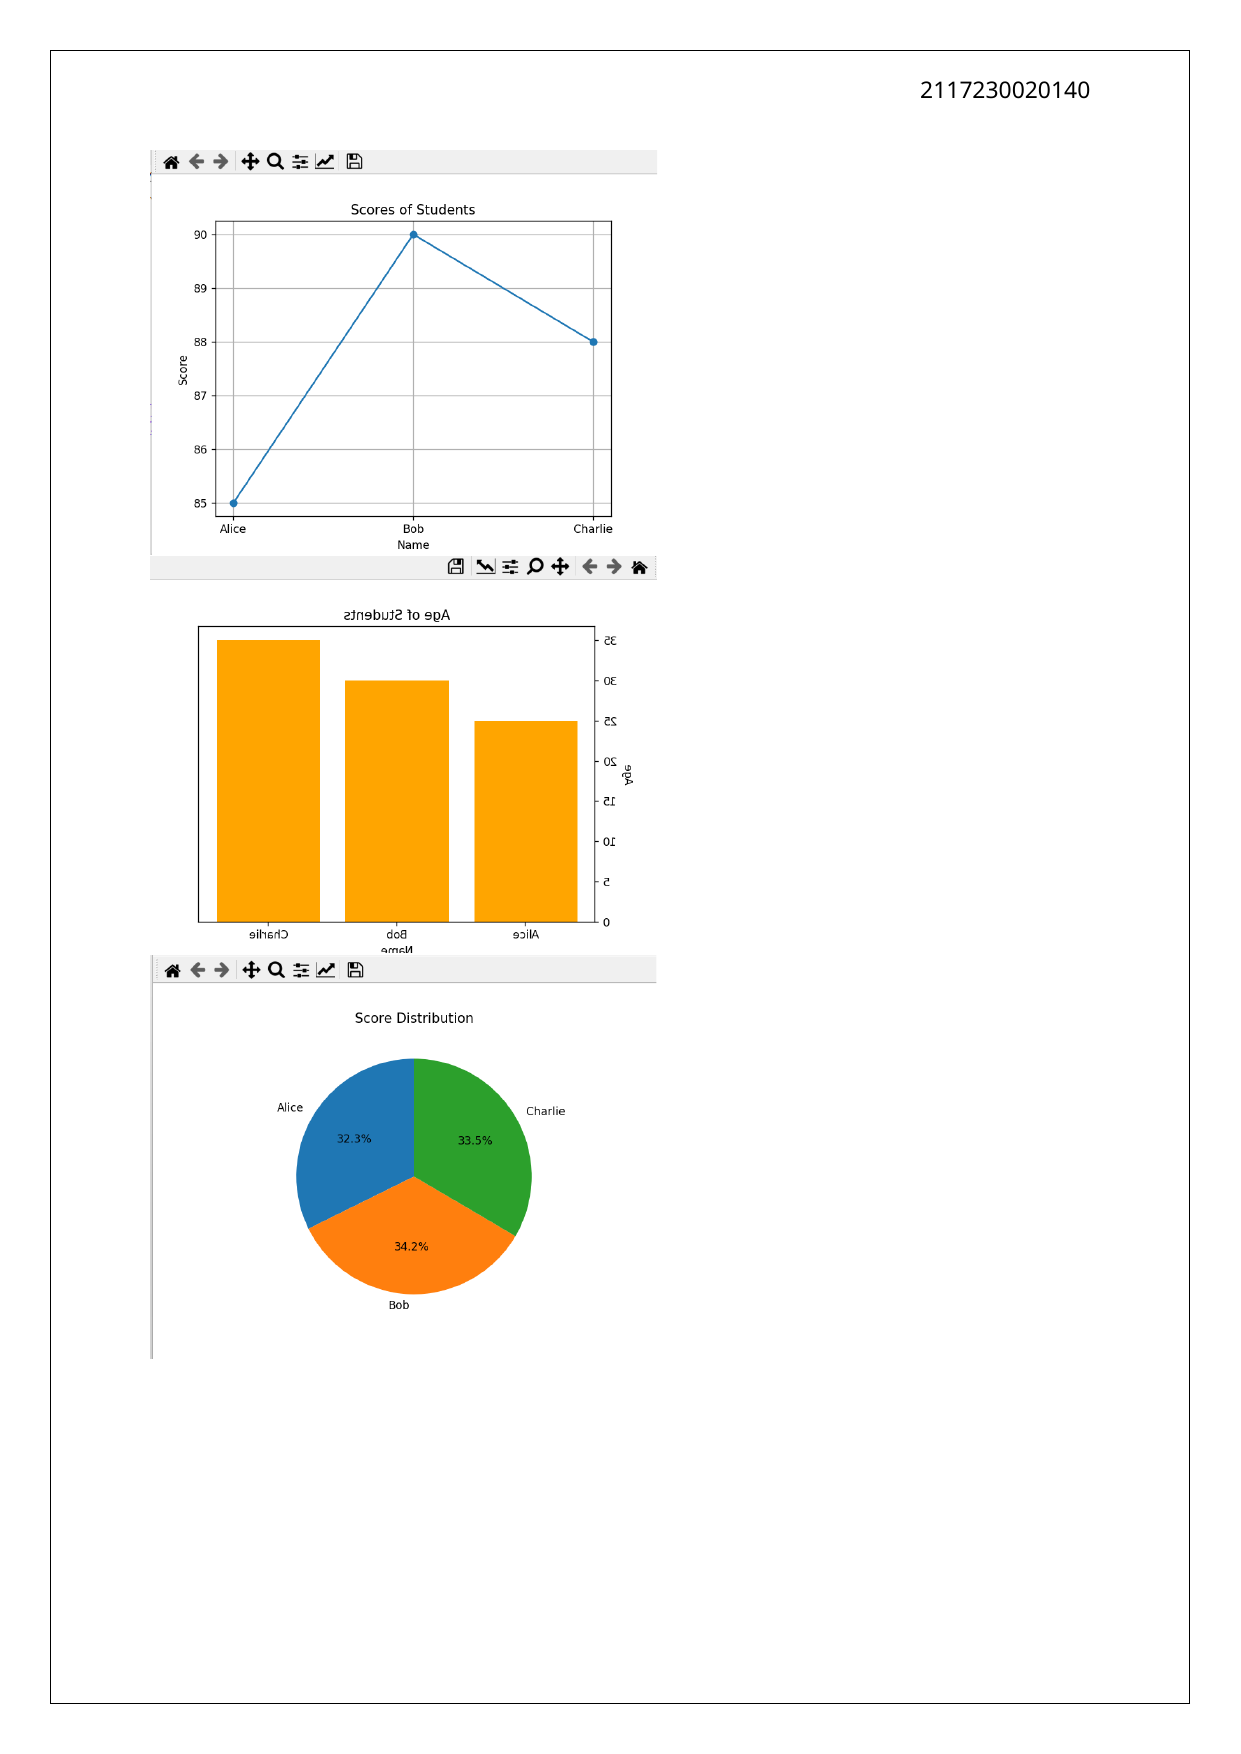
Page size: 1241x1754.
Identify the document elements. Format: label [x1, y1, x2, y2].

picture [150, 556, 657, 953]
picture [150, 955, 657, 1359]
picture [150, 150, 658, 555]
